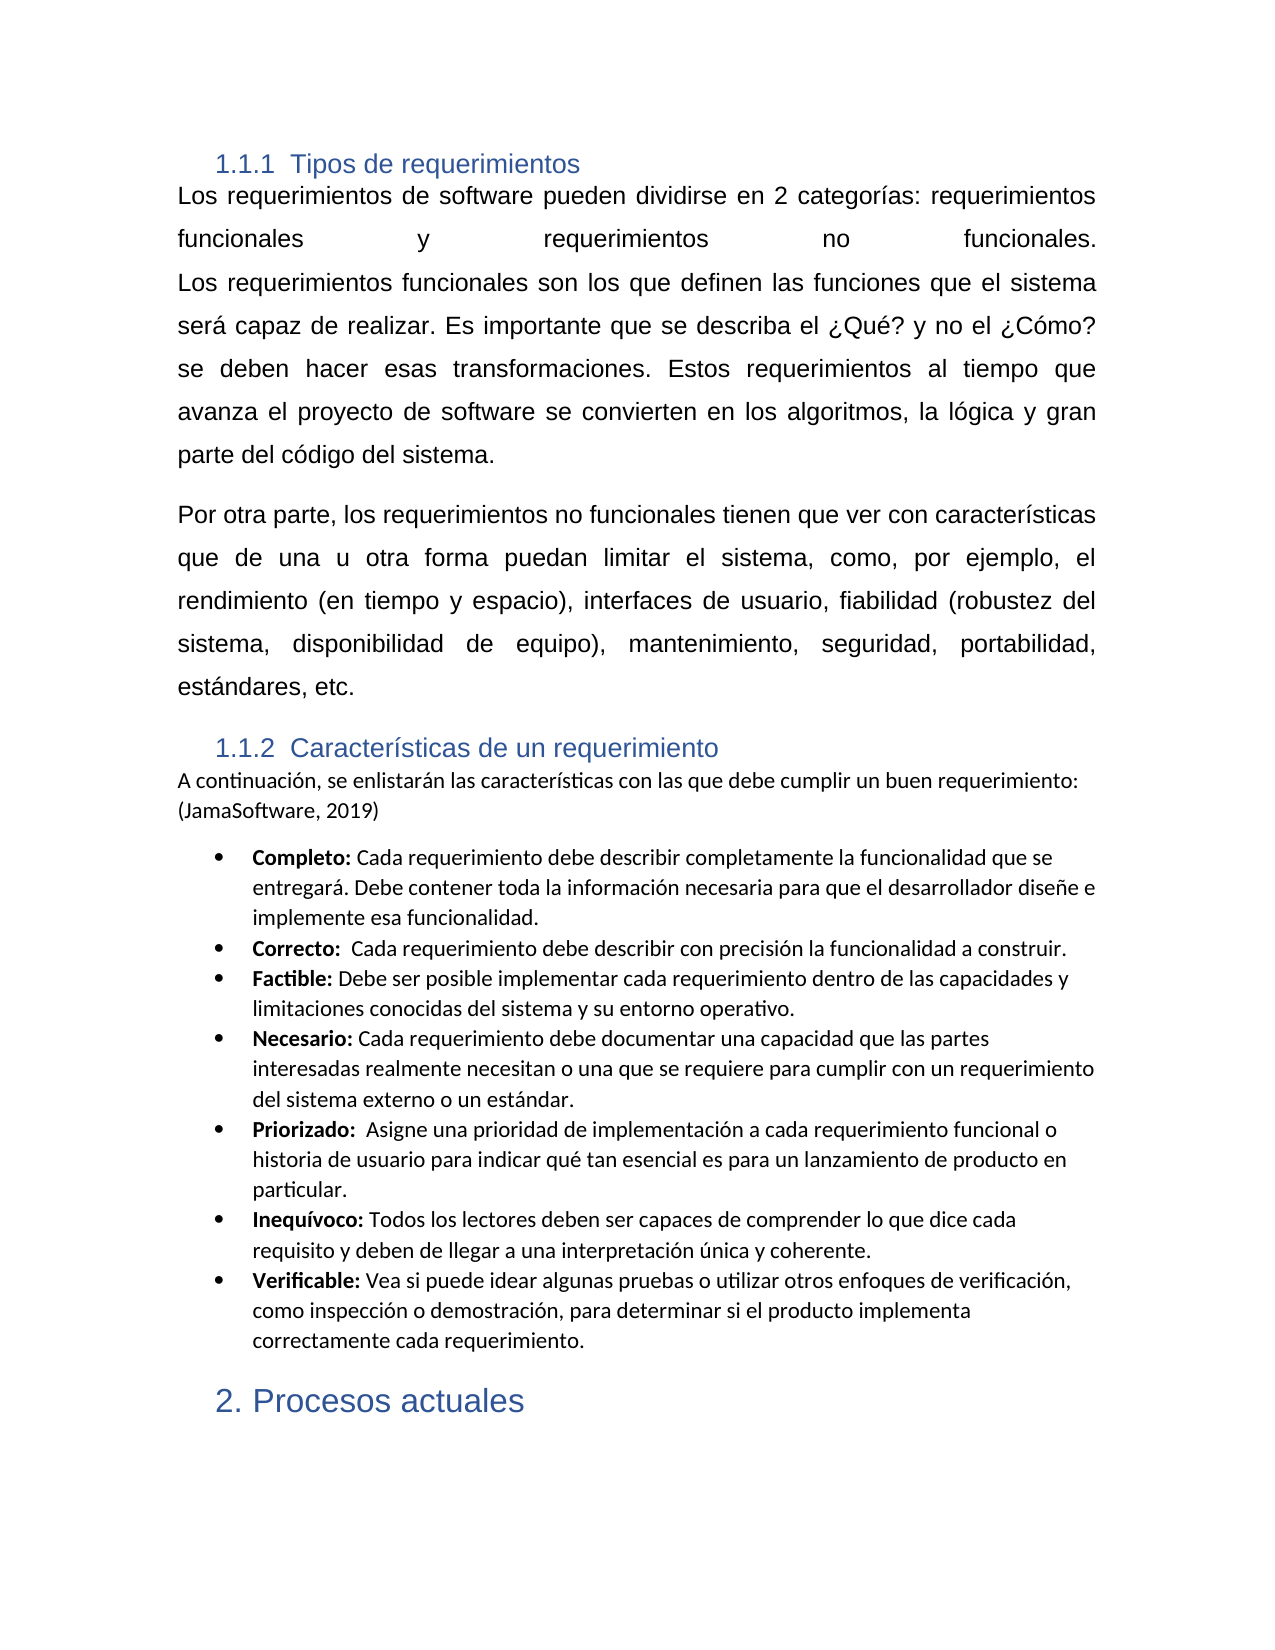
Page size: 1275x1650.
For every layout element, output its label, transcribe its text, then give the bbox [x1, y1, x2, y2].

text A continuación, se enlistarán las características con las que debe cumplir un buen requerimiento:(JamaSoftware, 2019) [177, 766, 1098, 824]
list Factible: Debe ser posible implementar cada requerimiento dentro de las capacidades y limitaciones conocidas del sistema y su entorno operativo. [215, 964, 1098, 1022]
text Los requerimientos de software pueden dividirse en 2 categorías: requerimientos funcionales y requerimientos no funcionales. Los requerimientos funcionales son los que definen las funciones que el sistema será capaz de realizar. Es importante que se describa el ¿Qué? y no el ¿Cómo? se deben hacer esas transformaciones. Estos requerimientos al tiempo que avanza el proyecto de software se convierten en los algoritmos, la lógica y gran parte del código del sistema. [177, 181, 1098, 469]
list Priorizado: Asigne una prioridad de implementación a cada requerimiento funcional o historia de usuario para indicar qué tan esencial es para un lanzamiento de producto en particular. [215, 1115, 1098, 1203]
subtitle Procesos actuales [215, 1382, 1098, 1420]
text Por otra parte, los requerimientos no funcionales tienen que ver con características que de una u otra forma puedan limitar el sistema, como, por ejemplo, el rendimiento (en tiempo y espacio), interfaces de usuario, fiabilidad (robustez del sistema, disponibilidad de equipo), mantenimiento, seguridad, portabilidad, estándares, etc. [177, 500, 1098, 701]
subtitle Características de un requerimiento [215, 732, 1098, 763]
list Completo: Cada requerimiento debe describir completamente la funcionalidad que se entregará. Debe contener toda la información necesaria para que el desarrollador diseñe e implemente esa funcionalidad. [215, 843, 1098, 931]
list Inequívoco: Todos los lectores deben ser capaces de comprender lo que dice cada requisito y deben de llegar a una interpretación única y coherente. [215, 1206, 1098, 1264]
list Verificable: Vea si puede idear algunas pruebas o utilizar otros enfoques de verificación, como inspección o demostración, para determinar si el producto implementa correctamente cada requerimiento. [215, 1266, 1098, 1354]
list Necesario: Cada requerimiento debe documentar una capacidad que las partes interesadas realmente necesitan o una que se requiere para cumplir con un requerimiento del sistema externo o un estándar. [215, 1024, 1098, 1113]
list Correcto: Cada requerimiento debe describir con precisión la funcionalidad a construir. [215, 934, 1098, 962]
subtitle Tipos de requerimientos [215, 148, 1098, 179]
